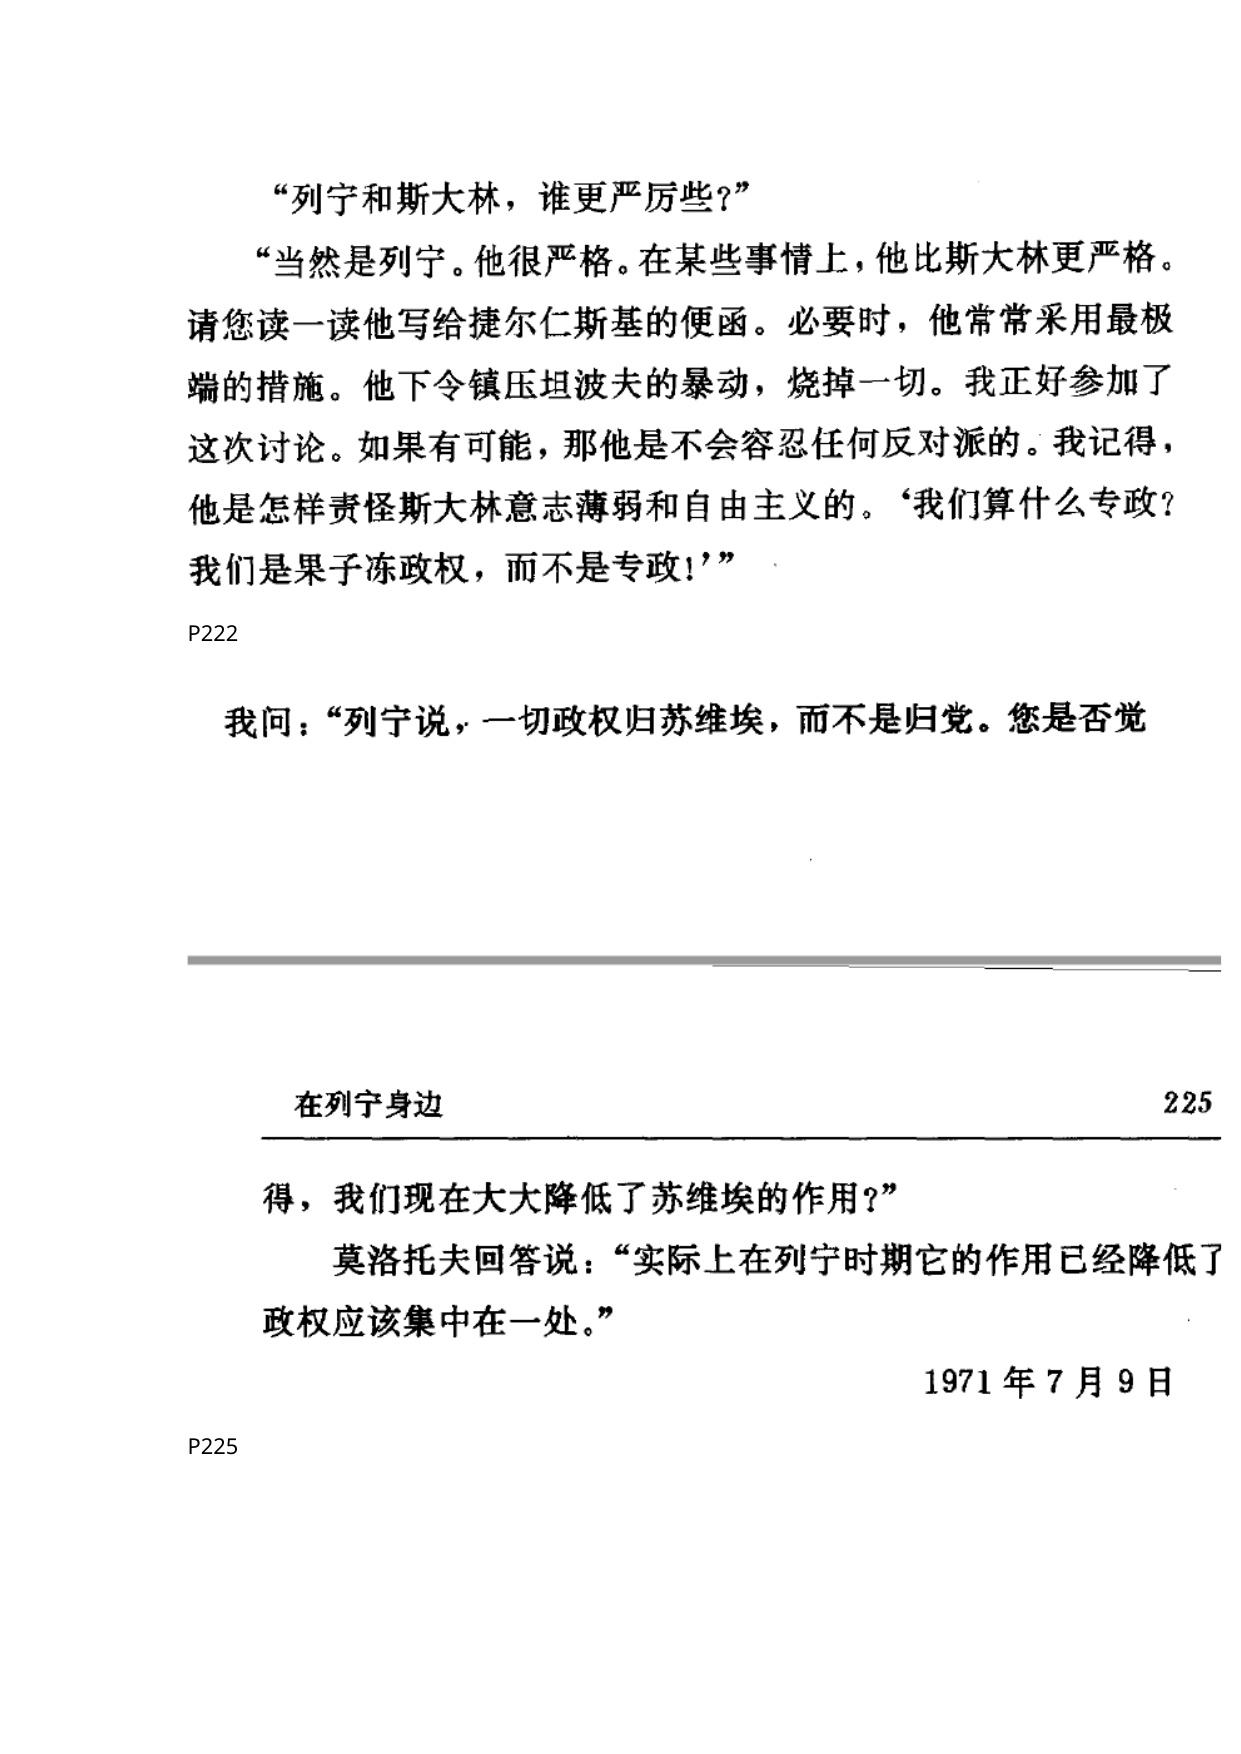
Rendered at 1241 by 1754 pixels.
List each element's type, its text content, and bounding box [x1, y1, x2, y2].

picture [187, 682, 1222, 1414]
text P222 [187, 617, 1053, 649]
text P225 [187, 1429, 1053, 1462]
picture [187, 162, 1200, 601]
